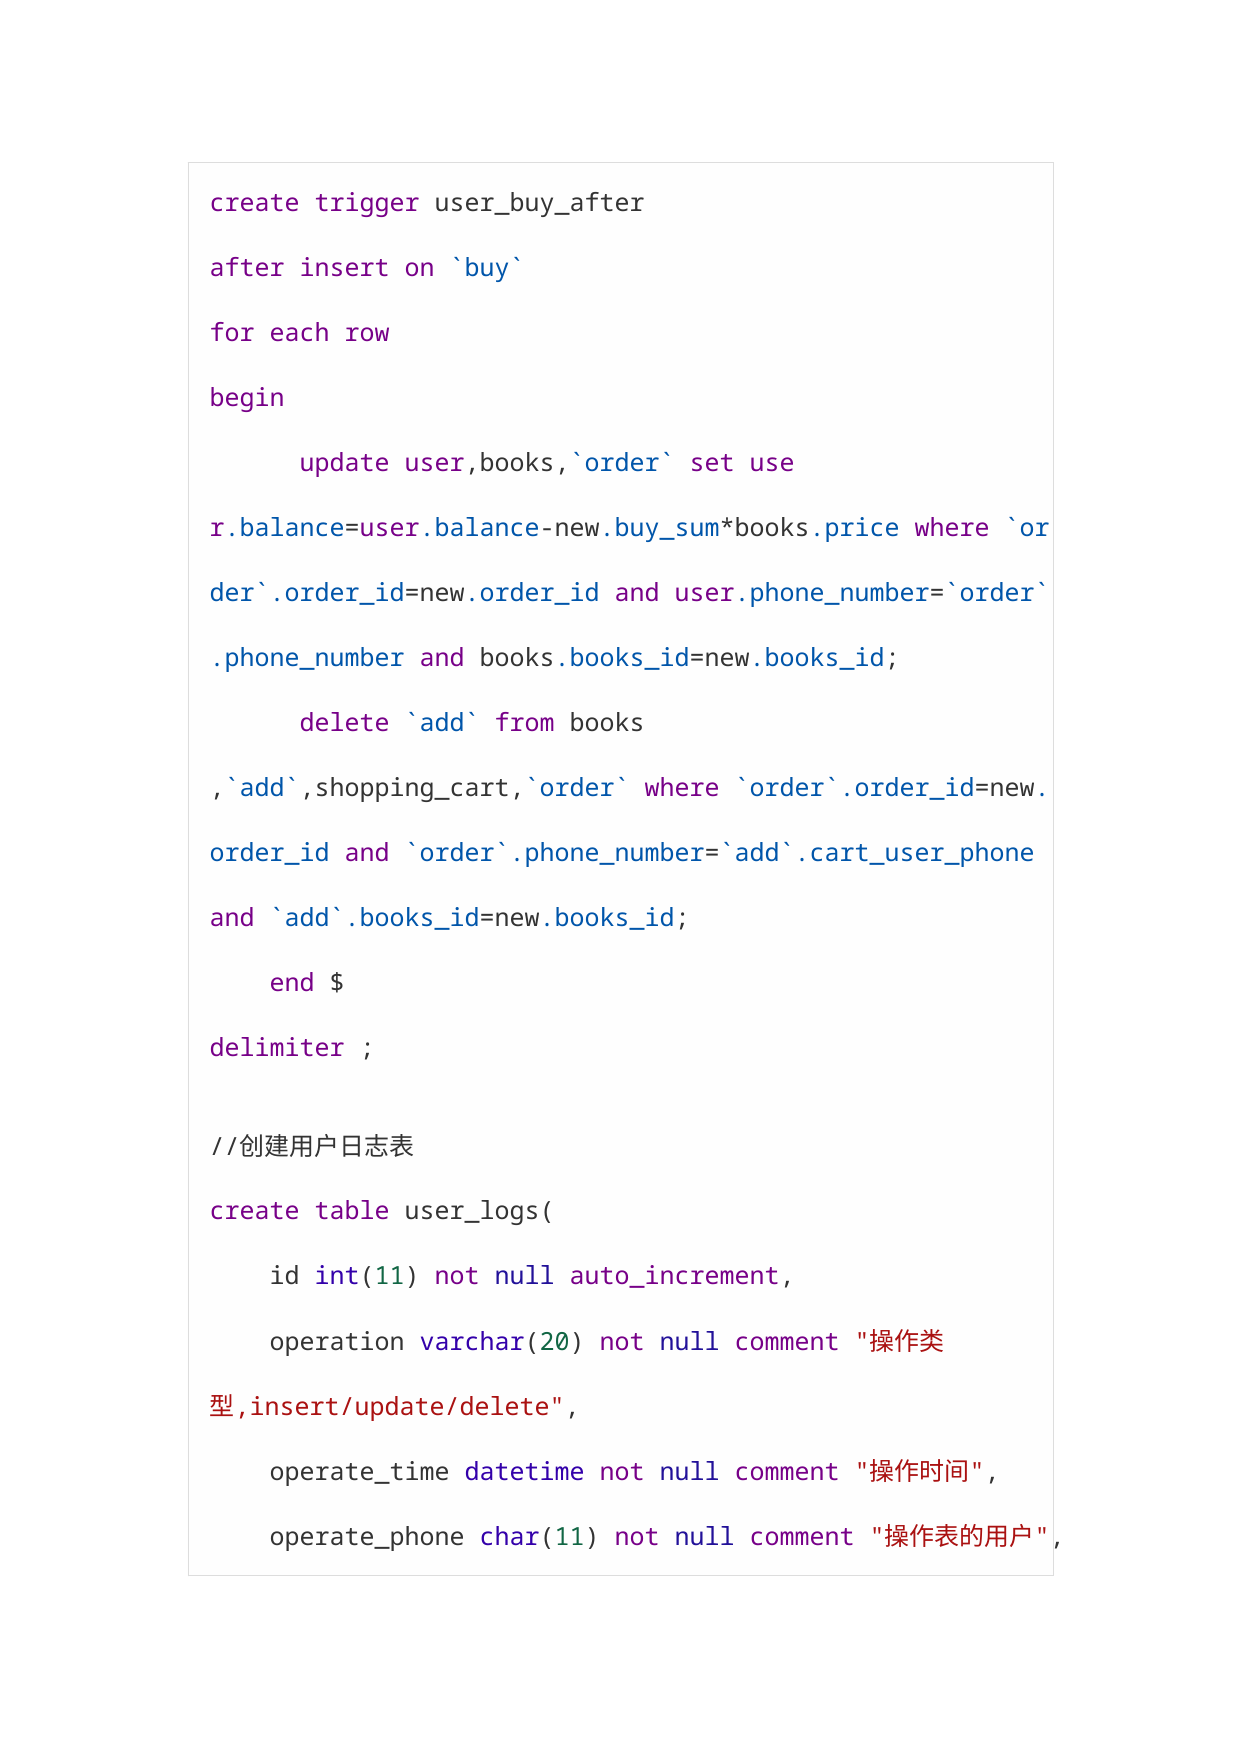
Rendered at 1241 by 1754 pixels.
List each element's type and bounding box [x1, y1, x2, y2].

text [189, 1105, 1053, 1575]
text [189, 163, 1053, 1079]
